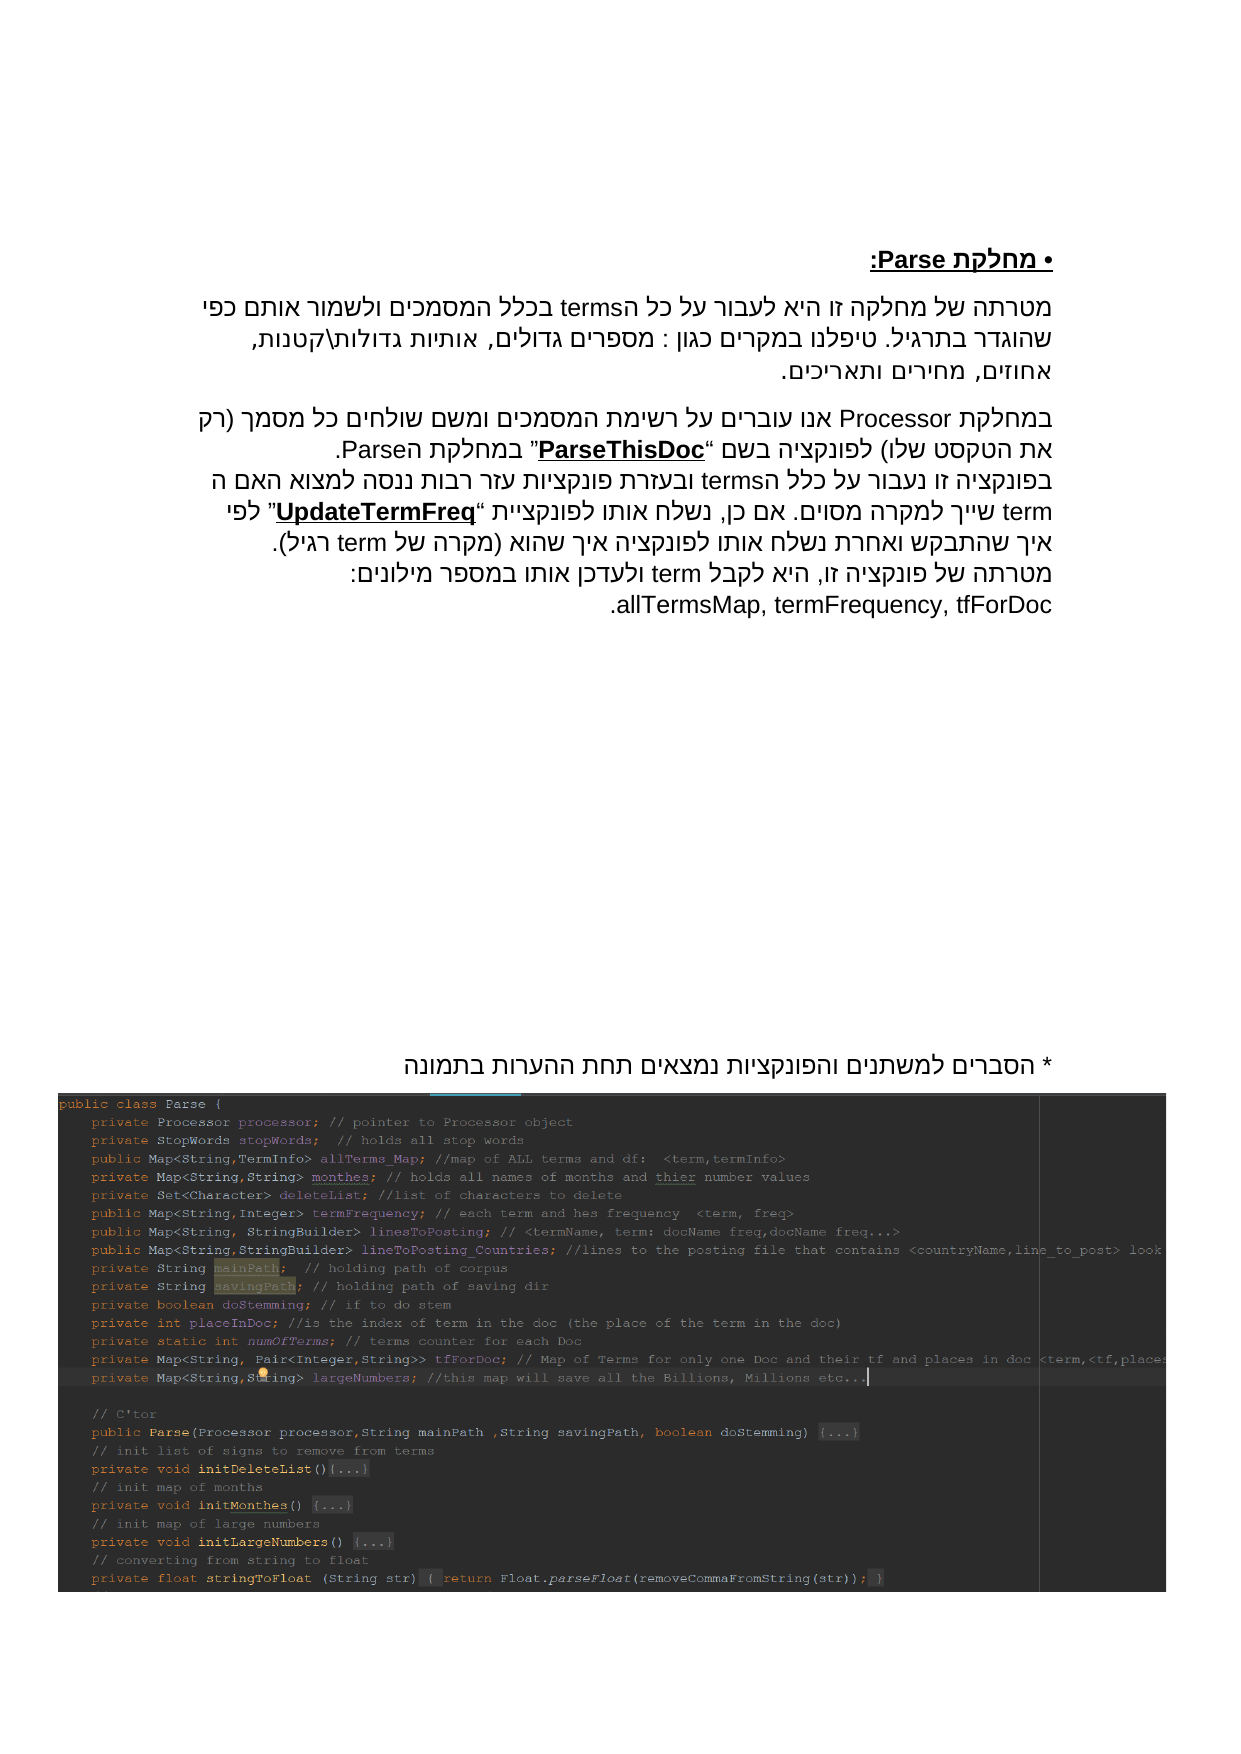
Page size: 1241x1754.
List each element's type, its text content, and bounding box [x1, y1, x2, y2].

text מטרתה של מחלקה זו היא לעבור על כל הterms בכלל המסמכים ולשמור אותם כפי שהוגדר בתרגיל. טיפלנו במקרים כגון : מספרים גדולים, אותיות גדולות\קטנות, אחוזים, מחירים ותאריכים. [187, 293, 1053, 385]
text • מחלקת Parse: [187, 245, 1053, 274]
text במחלקת Processor אנו עוברים על רשימת המסמכים ומשם שולחים כל מסמך (רק את הטקסט שלו) לפונקציה בשם “ParseThisDoc” במחלקת הParse. בפונקציה זו נעבור על כלל הterms ובעזרת פונקציות עזר רבות ננסה למצוא האם הterm שייך למקרה מסוים. אם כן, נשלח אותו לפונקציית “UpdateTermFreq” לפי איך שהתבקש ואחרת נשלח אותו לפונקציה איך שהוא (מקרה של term רגיל). מטרתה של פונקציה זו, היא לקבל term ולעדכן אותו במספר מילונים: allTermsMap, termFrequency, tfForDoc. [187, 404, 1053, 619]
text * הסברים למשתנים והפונקציות נמצאים תחת ההערות בתמונה [187, 1019, 1053, 1079]
picture [58, 1093, 1167, 1592]
